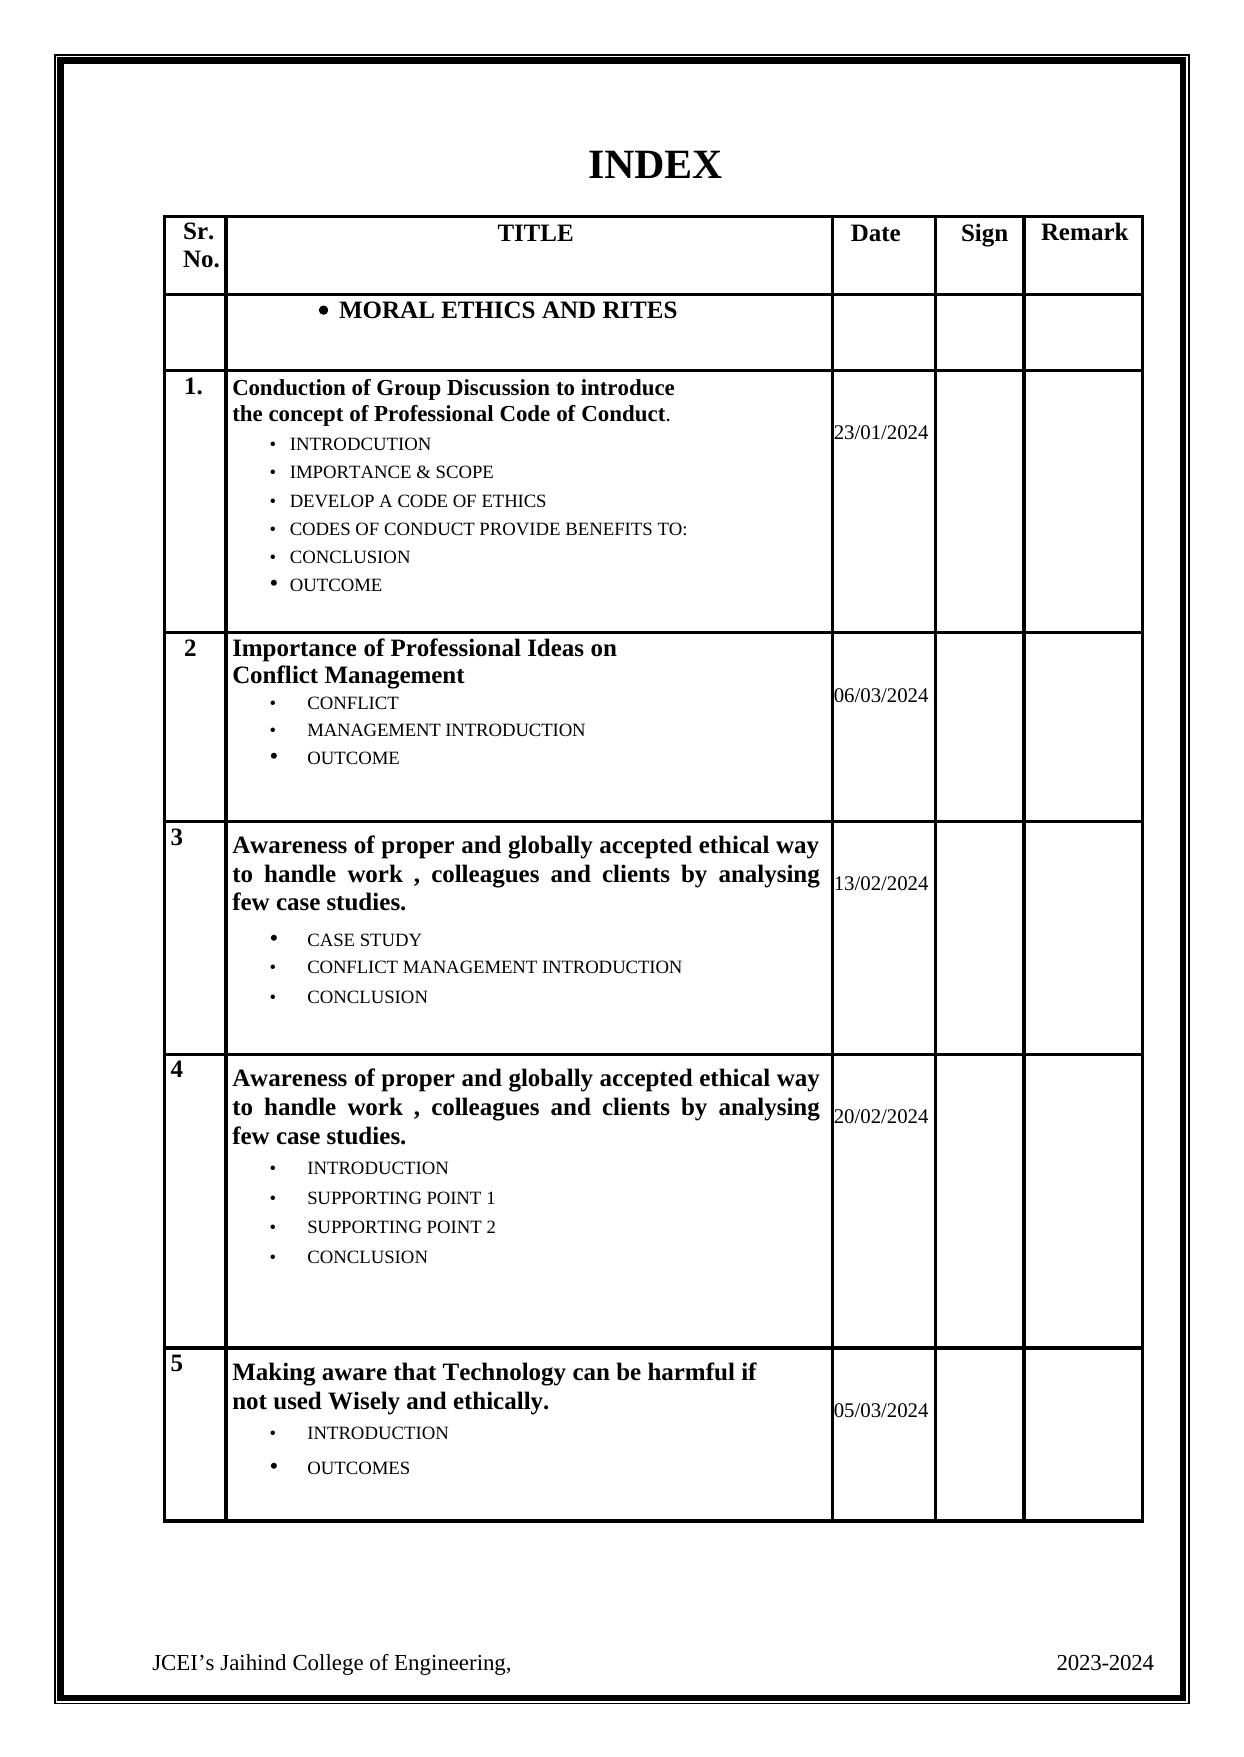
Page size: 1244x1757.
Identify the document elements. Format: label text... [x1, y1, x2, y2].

table_cell Importance of Professional Ideas on Conflict Management CONFLICT MANAGEMENT INTRODUCTION OUTCOME [228, 634, 831, 820]
table_cell Awareness of proper and globally accepted ethical way to handle work , colleagues and clients by analysing few case studies. INTRODUCTION SUPPORTING POINT 1 SUPPORTING POINT 2 CONCLUSION [228, 1056, 831, 1346]
table_cell [1026, 1056, 1141, 1346]
table_cell [1026, 296, 1141, 369]
table_cell [937, 1350, 1022, 1519]
table_cell [166, 296, 224, 369]
table_cell Conduction of Group Discussion to introduce the concept of Professional Code of Conduct. INTRODCUTION IMPORTANCE & SCOPE DEVELOP A CODE OF ETHICS CODES OF CONDUCT PROVIDE BENEFITS TO: CONCLUSION OUTCOME [228, 372, 831, 631]
table_cell [937, 823, 1022, 1053]
table_cell 06/03/2024 [834, 634, 934, 820]
table_cell Making aware that Technology can be harmful if not used Wisely and ethically. INTRODUCTION OUTCOMES [228, 1350, 831, 1519]
table_cell 13/02/2024 [834, 823, 934, 1053]
table_header Sr. No. [166, 218, 224, 292]
table_cell 20/02/2024 [834, 1056, 934, 1346]
table_header Sign [937, 218, 1022, 292]
table_cell [937, 634, 1022, 820]
table_cell MORAL ETHICS AND RITES [228, 296, 831, 369]
table_header Date [834, 218, 934, 292]
table_cell [1026, 1350, 1141, 1519]
table_cell 5 [166, 1350, 224, 1519]
table_cell [1026, 823, 1141, 1053]
table_cell [937, 1056, 1022, 1346]
table_cell [937, 296, 1022, 369]
table_header TITLE [228, 218, 831, 292]
table_cell [1026, 634, 1141, 820]
table_cell 2 [166, 634, 224, 820]
table_cell [937, 372, 1022, 631]
table_cell [834, 296, 934, 369]
table_header Remark [1026, 218, 1141, 292]
table_cell 23/01/2024 [834, 372, 934, 631]
table_cell Awareness of proper and globally accepted ethical way to handle work , colleagues and clients by analysing few case studies. CASE STUDY CONFLICT MANAGEMENT INTRODUCTION CONCLUSION [228, 823, 831, 1053]
table_cell 3 [166, 823, 224, 1053]
table_cell 4 [166, 1056, 224, 1346]
table_cell [1026, 372, 1141, 631]
table_cell 05/03/2024 [834, 1350, 934, 1519]
table_cell 1. [166, 372, 224, 631]
text INDEX [586, 140, 724, 188]
